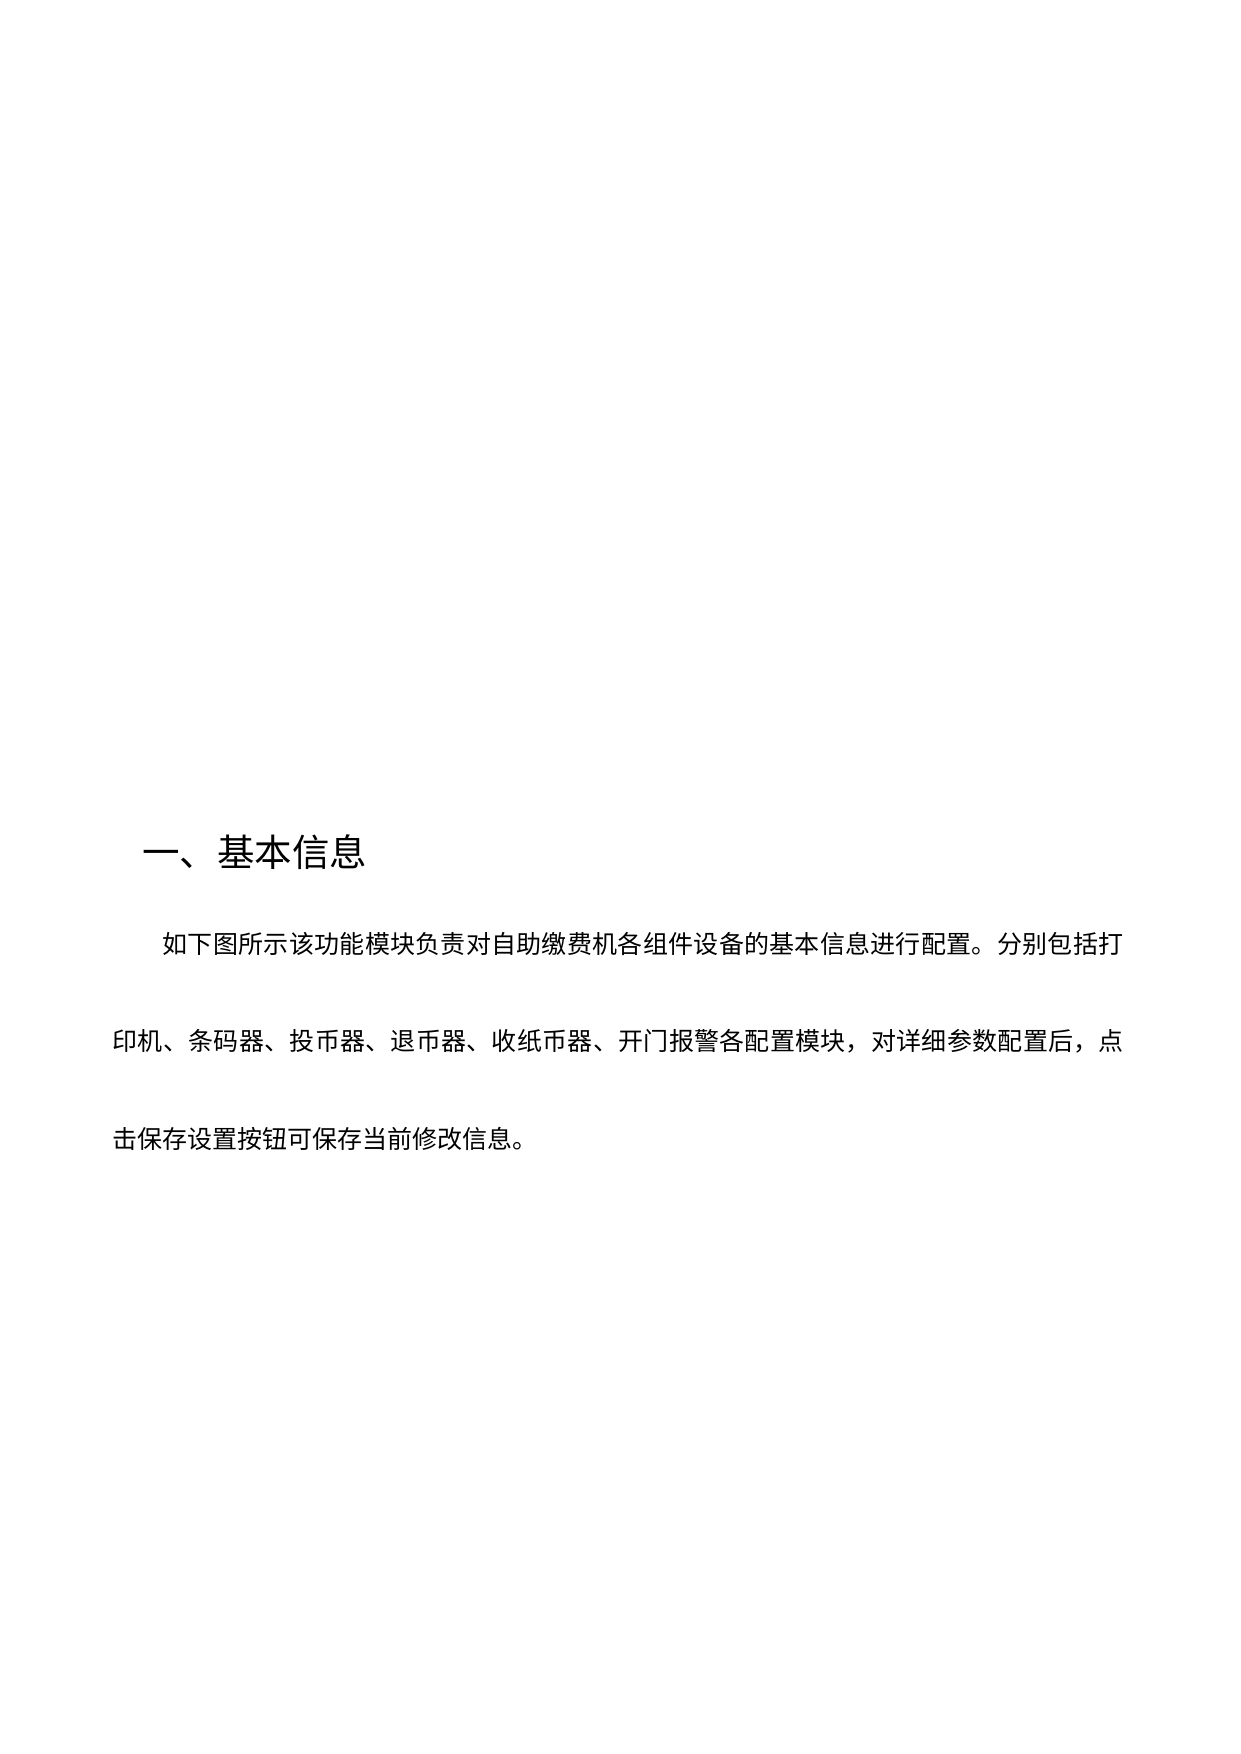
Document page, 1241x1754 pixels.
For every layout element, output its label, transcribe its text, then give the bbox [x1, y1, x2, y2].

text 如下图所示该功能模块负责对自助缴费机各组件设备的基本信息进行配置。分别包括打印机、条码器、投币器、退币器、收纸币器、开门报警各配置模块，对详细参数配置后，点击保存设置按钮可保存当前修改信息。 [112, 910, 1128, 1170]
list 一、基本信息 [112, 818, 1128, 883]
